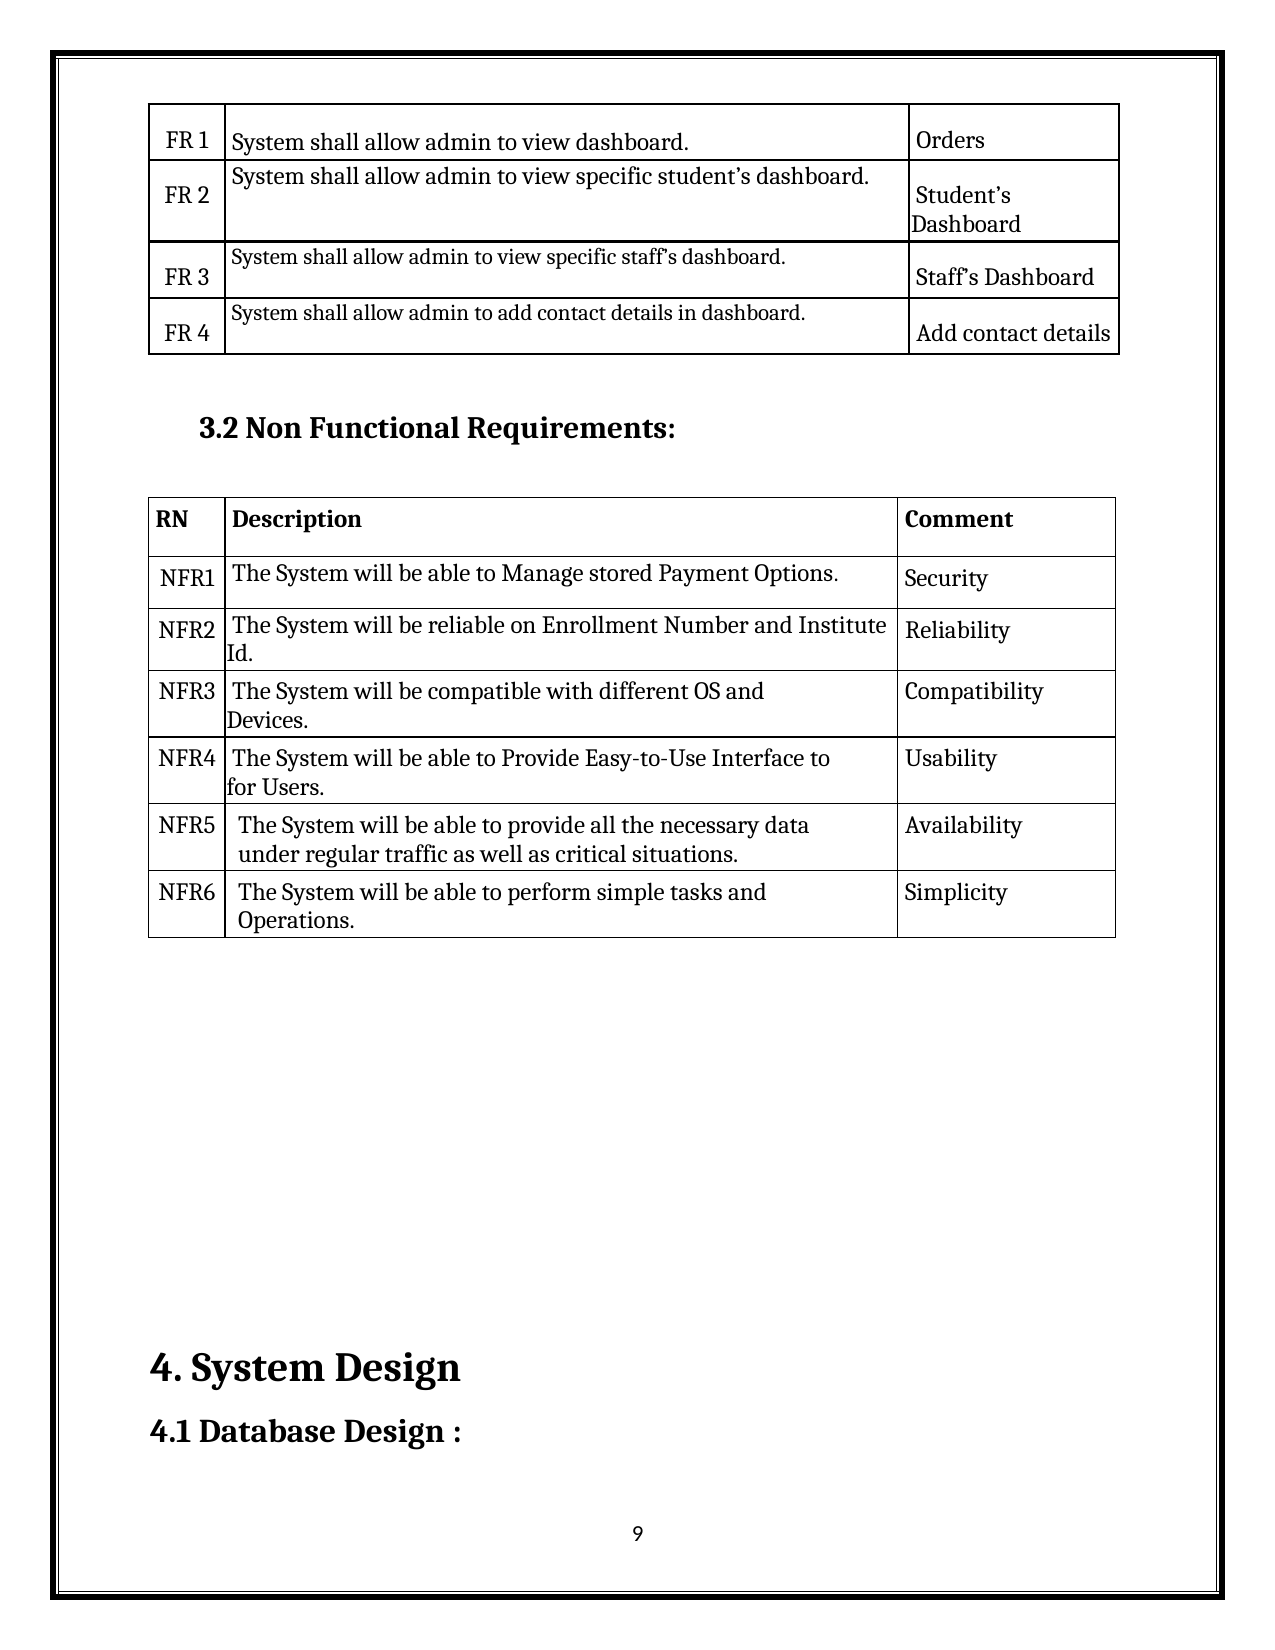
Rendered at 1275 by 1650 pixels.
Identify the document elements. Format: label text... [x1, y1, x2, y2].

text 3.2 Non Functional Requirements: [199, 410, 1125, 446]
table_cell FR 4 [150, 299, 224, 353]
table_cell System shall allow admin to view specific student’s dashboard. [226, 161, 908, 240]
table_header Comment [898, 498, 1115, 556]
table_cell The System will be compatible with different OS and Devices. [226, 671, 897, 736]
text 4. System Design [150, 1344, 1125, 1392]
table_cell NFR4 [149, 738, 224, 803]
table_cell Add contact details [910, 299, 1118, 353]
table_cell NFR1 [149, 557, 224, 608]
table_cell NFR6 [149, 871, 224, 937]
text 4.1 Database Design : [150, 1412, 1125, 1451]
table_cell Staff’s Dashboard [910, 243, 1118, 297]
table_cell NFR2 [149, 609, 224, 669]
table_cell FR 3 [150, 243, 224, 297]
table_cell Orders [910, 105, 1118, 158]
table_cell The System will be able to perform simple tasks and Operations. [226, 871, 897, 937]
table_cell NFR5 [149, 804, 224, 870]
table_cell Student’s Dashboard [910, 161, 1118, 240]
table_cell FR 2 [150, 161, 224, 240]
table_cell System shall allow admin to add contact details in dashboard. [226, 299, 908, 353]
table_cell The System will be able to Provide Easy-to-Use Interface to for Users. [226, 738, 897, 803]
table_cell The System will be able to Manage stored Payment Options. [226, 557, 897, 608]
table_cell Availability [898, 804, 1115, 870]
table_header RN [149, 498, 224, 556]
table_cell Usability [898, 738, 1115, 803]
table_cell NFR3 [149, 671, 224, 736]
table_cell The System will be reliable on Enrollment Number and Institute Id. [226, 609, 897, 669]
table_cell Reliability [898, 609, 1115, 669]
table_cell FR 1 [150, 105, 224, 158]
table_cell Compatibility [898, 671, 1115, 736]
table_header Description [226, 498, 897, 556]
table_cell Simplicity [898, 871, 1115, 937]
table_cell System shall allow admin to view dashboard. [226, 105, 908, 158]
table_cell Security [898, 557, 1115, 608]
table_cell The System will be able to provide all the necessary data under regular traffic as well as critical situations. [226, 804, 897, 870]
table_cell System shall allow admin to view specific staff’s dashboard. [226, 243, 908, 297]
